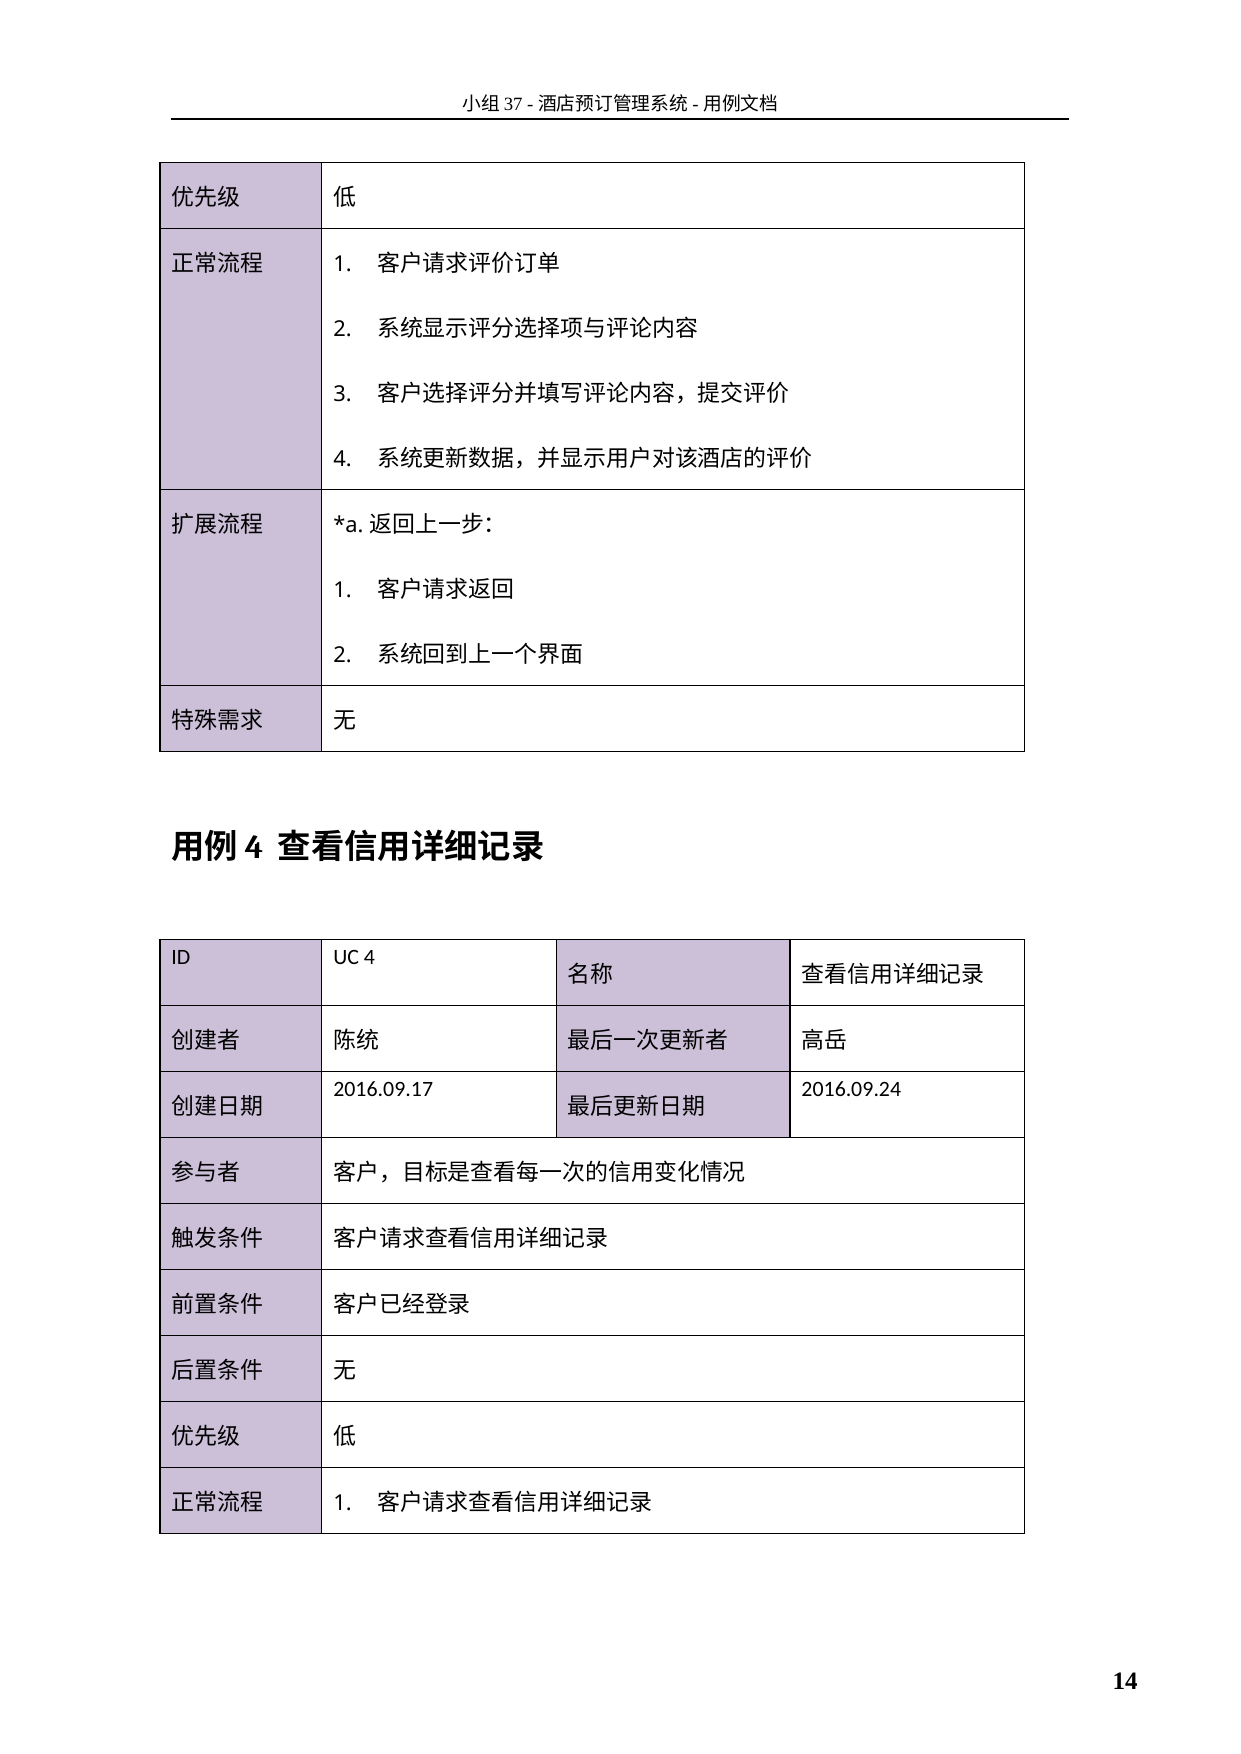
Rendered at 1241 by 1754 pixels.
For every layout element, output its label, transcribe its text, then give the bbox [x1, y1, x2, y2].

table_cell 创建日期 [161, 1072, 321, 1137]
table_cell 陈统 [322, 1006, 556, 1071]
table_cell *a. 返回上一步： 客户请求返回 系统回到上一个界面 [322, 490, 1024, 685]
table_cell 创建者 [161, 1006, 321, 1071]
table_cell 无 [322, 686, 1024, 751]
table_cell 最后一次更新者 [557, 1006, 789, 1071]
table_cell 2016.09.17 [322, 1072, 556, 1137]
table_cell 正常流程 [161, 1468, 321, 1533]
table_cell 特殊需求 [161, 686, 321, 751]
table_cell 触发条件 [161, 1204, 321, 1269]
table_cell 2016.09.24 [791, 1072, 1024, 1137]
table_cell 优先级 [161, 1402, 321, 1467]
table_cell 客户已经登录 [322, 1270, 1024, 1335]
table_cell 扩展流程 [161, 490, 321, 685]
table_cell 正常流程 [161, 229, 321, 489]
table_cell 前置条件 [161, 1270, 321, 1335]
table_header ID [161, 940, 321, 1005]
table_header 查看信用详细记录 [791, 940, 1024, 1005]
table_header UC 4 [322, 940, 556, 1005]
table_cell 低 [322, 163, 1024, 228]
table_cell 优先级 [161, 163, 321, 228]
table_header 名称 [557, 940, 789, 1005]
table_cell 客户，目标是查看每一次的信用变化情况 [322, 1138, 1024, 1203]
table_cell 参与者 [161, 1138, 321, 1203]
table_cell 低 [322, 1402, 1024, 1467]
table_cell 后置条件 [161, 1336, 321, 1401]
table_cell 客户请求查看信用详细记录 [322, 1204, 1024, 1269]
table_cell 客户请求评价订单 系统显示评分选择项与评论内容 客户选择评分并填写评论内容，提交评价 系统更新数据，并显示用户对该酒店的评价 [322, 229, 1024, 489]
subtitle 用例4 查看信用详细记录 [171, 812, 1069, 877]
table_cell 高岳 [791, 1006, 1024, 1071]
table_cell 最后更新日期 [557, 1072, 789, 1137]
table_cell 客户请求查看信用详细记录 系统显示用户的每一条信用详细记录 [322, 1468, 1024, 1533]
table_cell 无 [322, 1336, 1024, 1401]
